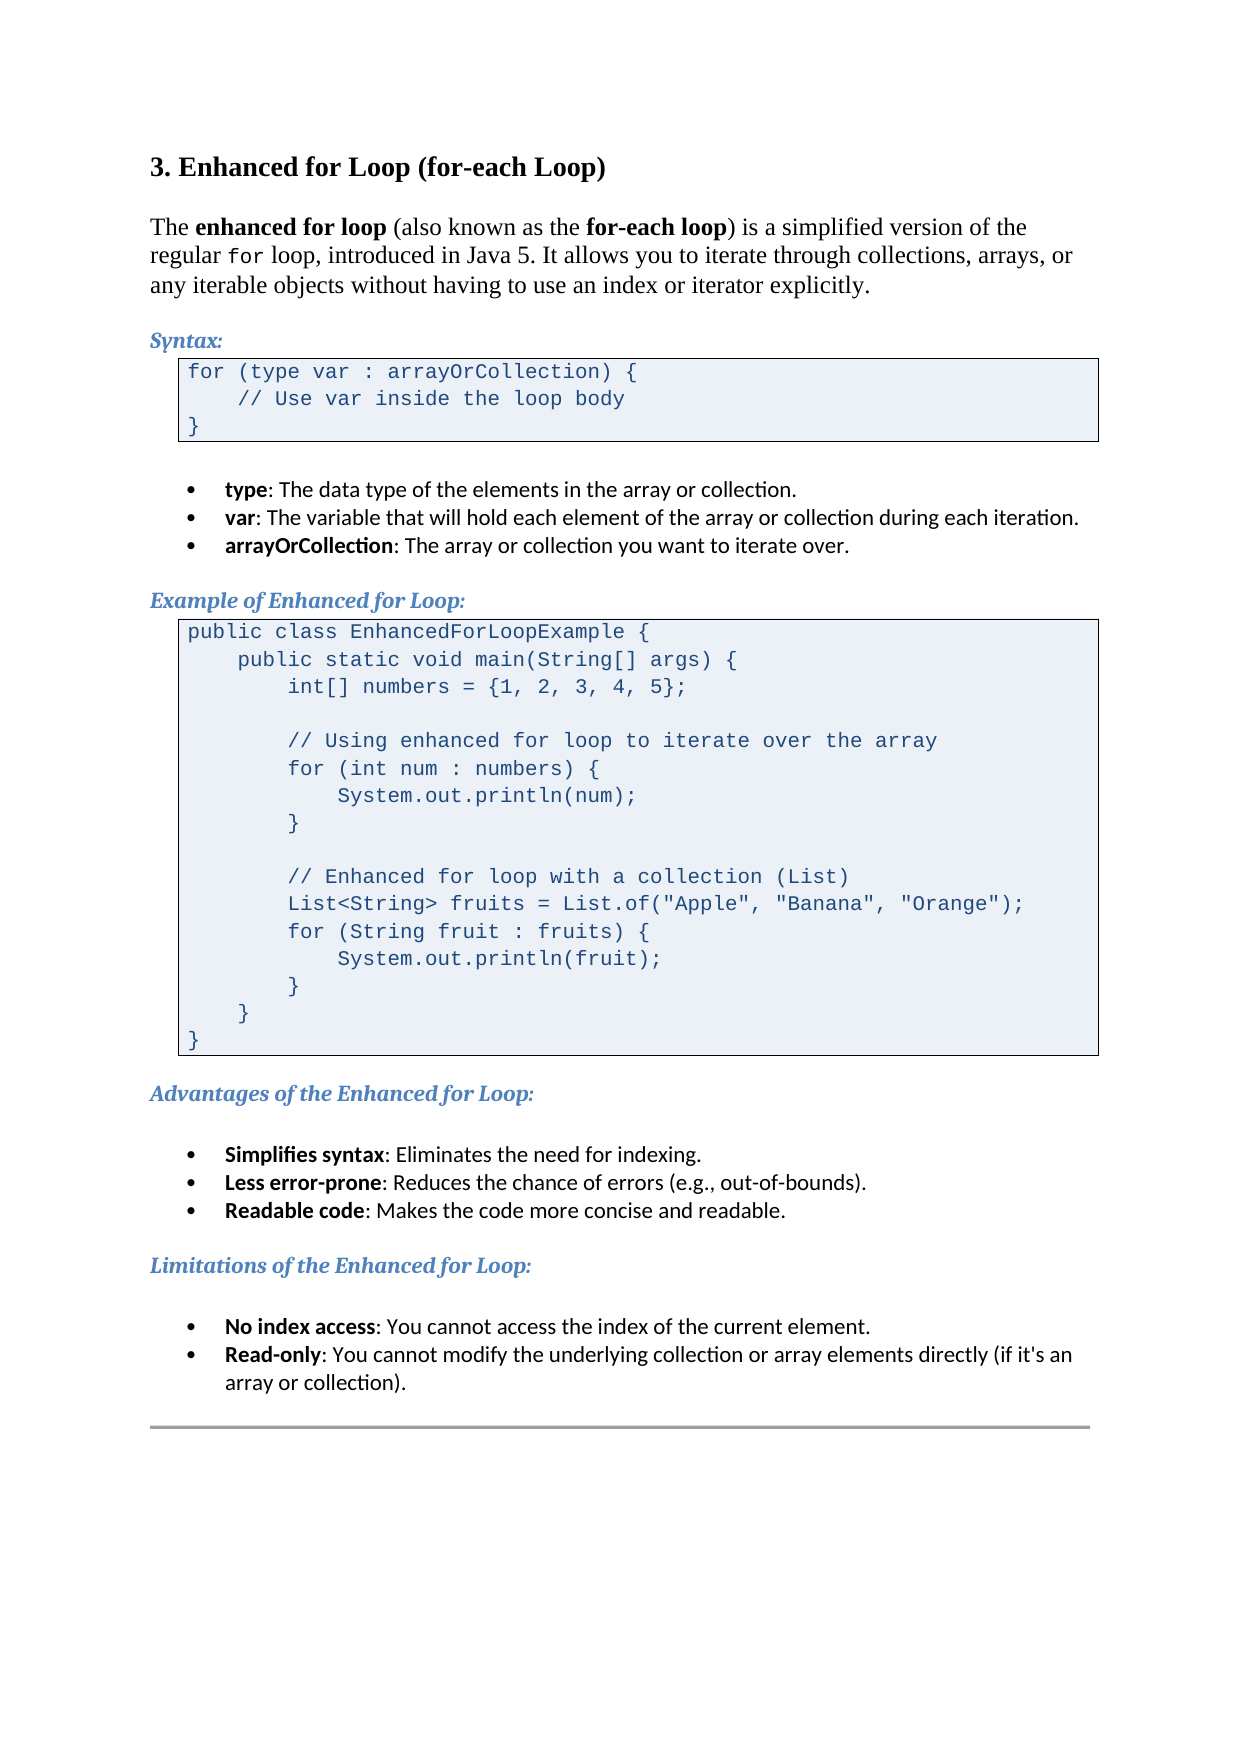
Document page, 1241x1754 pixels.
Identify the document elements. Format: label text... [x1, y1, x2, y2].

subtitle Limitations of the Enhanced for Loop: [150, 1253, 1090, 1279]
text } [179, 999, 1098, 1026]
list Less error-prone: Reduces the chance of errors (e.g., out-of-bounds). [187, 1168, 1090, 1196]
text System.out.println(num); [179, 782, 1098, 808]
text } [179, 412, 1098, 441]
text public static void main(String[] args) { [179, 646, 1098, 672]
list type: The data type of the elements in the array or collection. [187, 475, 1090, 503]
list Readable code: Makes the code more concise and readable. [187, 1196, 1090, 1224]
list arrayOrCollection: The array or collection you want to iterate over. [187, 531, 1090, 559]
text // Use var inside the loop body [179, 385, 1098, 412]
list var: The variable that will hold each element of the array or collection during each iteration. [187, 503, 1090, 531]
text for (type var : arrayOrCollection) { [179, 359, 1098, 385]
subtitle Syntax: [150, 328, 1090, 354]
subtitle Advantages of the Enhanced for Loop: [150, 1081, 1090, 1107]
text } [179, 809, 1098, 836]
text for (String fruit : fruits) { [179, 917, 1098, 944]
text The enhanced for loop (also known as the for-each loop) is a simplified version of the regular for loop, introduced in Java 5. It allows you to iterate through collections, arrays, or any iterable objects without having to use an index or iterator explicitly. [150, 212, 1090, 299]
text public class EnhancedForLoopExample { [179, 620, 1098, 645]
text System.out.println(fruit); [179, 945, 1098, 971]
list Read-only: You cannot modify the underlying collection or array elements directly (if it's an array or collection). [187, 1341, 1090, 1397]
list Simplifies syntax: Eliminates the need for indexing. [187, 1140, 1090, 1168]
text List<String> fruits = List.of("Apple", "Banana", "Orange"); [179, 890, 1098, 917]
text for (int num : numbers) { [179, 754, 1098, 781]
text // Using enhanced for loop to iterate over the array [179, 727, 1098, 754]
list No index access: You cannot access the index of the current element. [187, 1312, 1090, 1341]
text } [179, 972, 1098, 999]
subtitle Example of Enhanced for Loop: [150, 588, 1090, 614]
text } [179, 1026, 1098, 1055]
text // Enhanced for loop with a collection (List) [179, 863, 1098, 890]
text int[] numbers = {1, 2, 3, 4, 5}; [179, 673, 1098, 699]
subtitle 3. Enhanced for Loop (for-each Loop) [150, 150, 1090, 182]
